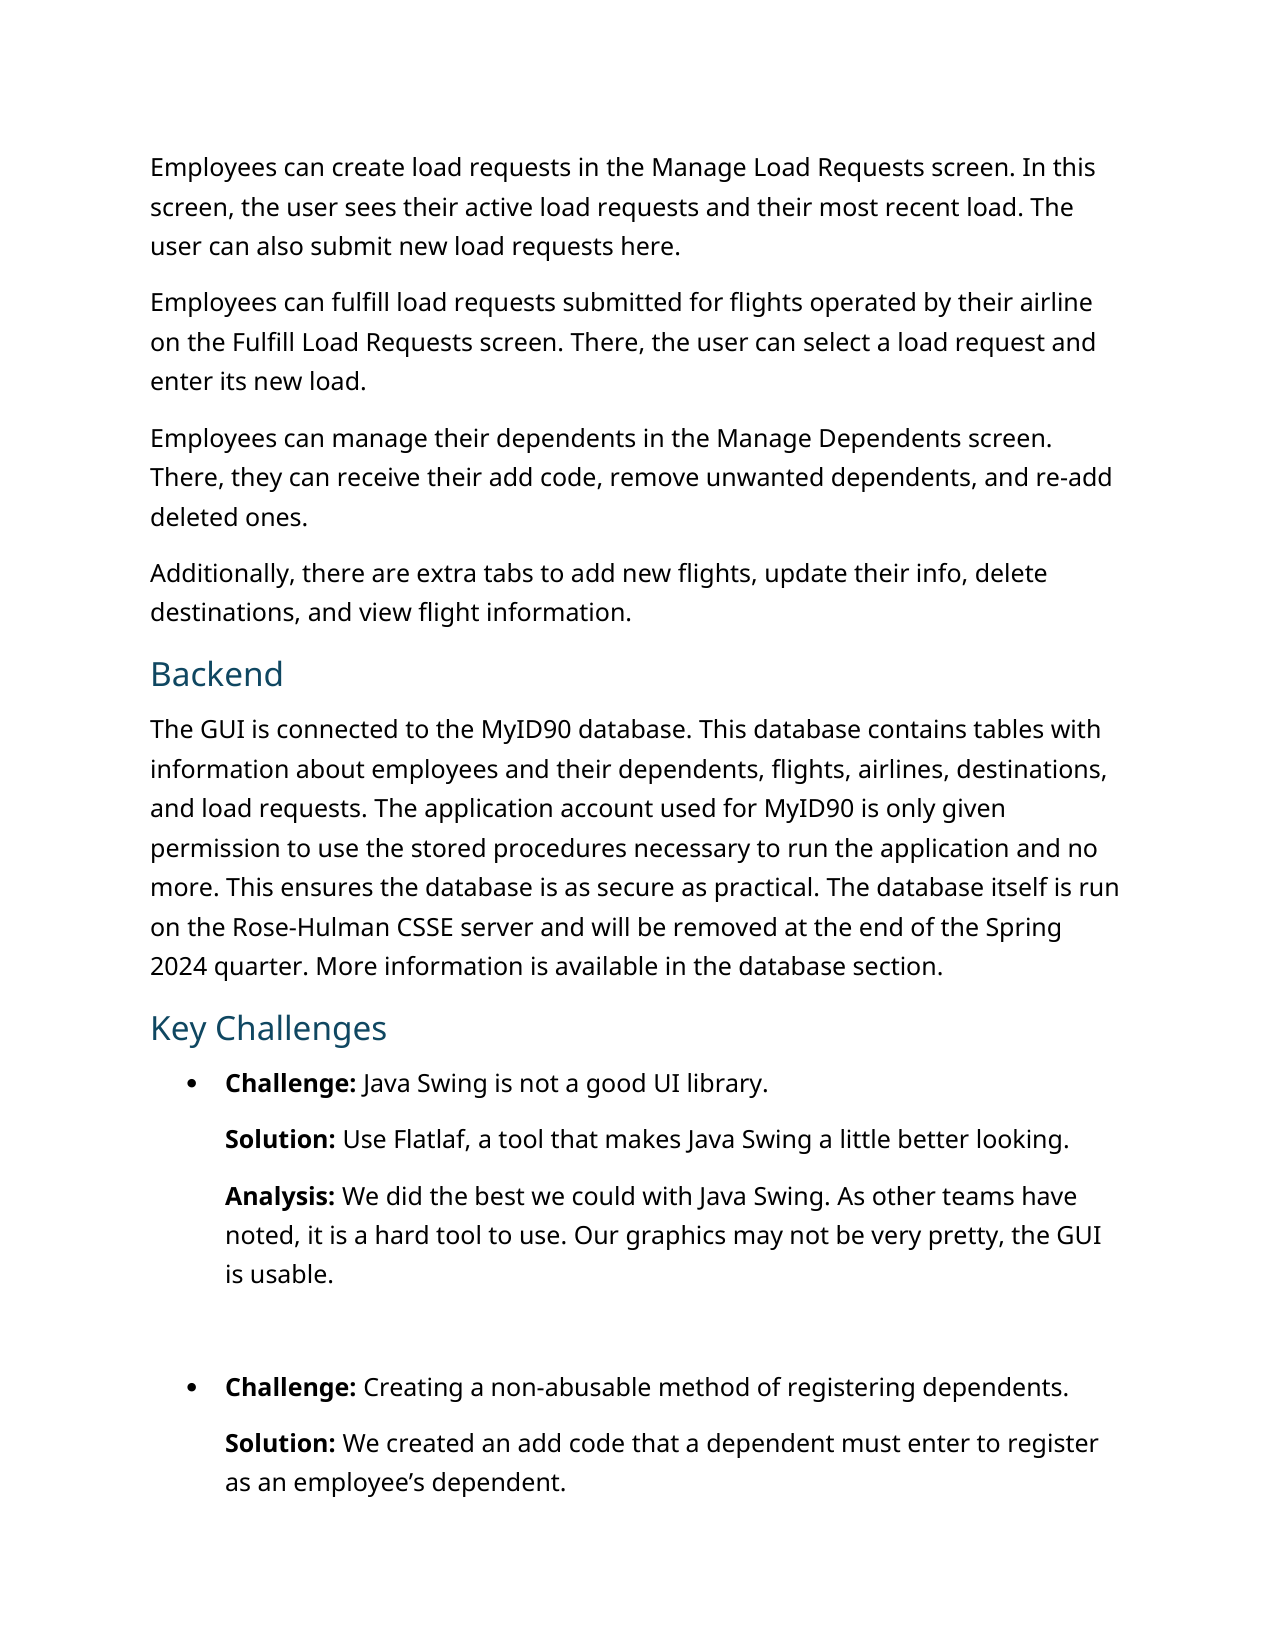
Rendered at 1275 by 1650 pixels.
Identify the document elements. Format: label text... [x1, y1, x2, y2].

text Solution: Use Flatlaf, a tool that makes Java Swing a little better looking. [150, 1122, 1125, 1156]
text Analysis: We did the best we could with Java Swing. As other teams have noted, it is a hard tool to use. Our graphics may not be very pretty, the GUI is usable. [225, 1178, 1125, 1291]
subtitle Key Challenges [150, 1005, 1125, 1050]
subtitle Backend [150, 651, 1125, 696]
list Challenge: Creating a non-abusable method of registering dependents. [187, 1369, 1125, 1403]
text Solution: We created an add code that a dependent must enter to register as an employee’s dependent. [225, 1426, 1125, 1499]
text Employees can create load requests in the Manage Load Requests screen. In this screen, the user sees their active load requests and their most recent load. The user can also submit new load requests here. [150, 150, 1125, 263]
text Employees can fulfill load requests submitted for flights operated by their airline on the Fulfill Load Requests screen. There, the user can select a load request and enter its new load. [150, 285, 1125, 398]
list Challenge: Java Swing is not a good UI library. [187, 1066, 1125, 1100]
text The GUI is connected to the MyID90 database. This database contains tables with information about employees and their dependents, flights, airlines, destinations, and load requests. The application account used for MyID90 is only given permission to use the stored procedures necessary to run the application and no more. This ensures the database is as secure as practical. The database itself is run on the Rose-Hulman CSSE server and will be removed at the end of the Spring 2024 quarter. More information is available in the database section. [150, 712, 1125, 983]
text Employees can manage their dependents in the Manage Dependents screen. There, they can receive their add code, remove unwanted dependents, and re-add deleted ones. [150, 420, 1125, 533]
text Additionally, there are extra tabs to add new flights, update their info, delete destinations, and view flight information. [150, 555, 1125, 629]
